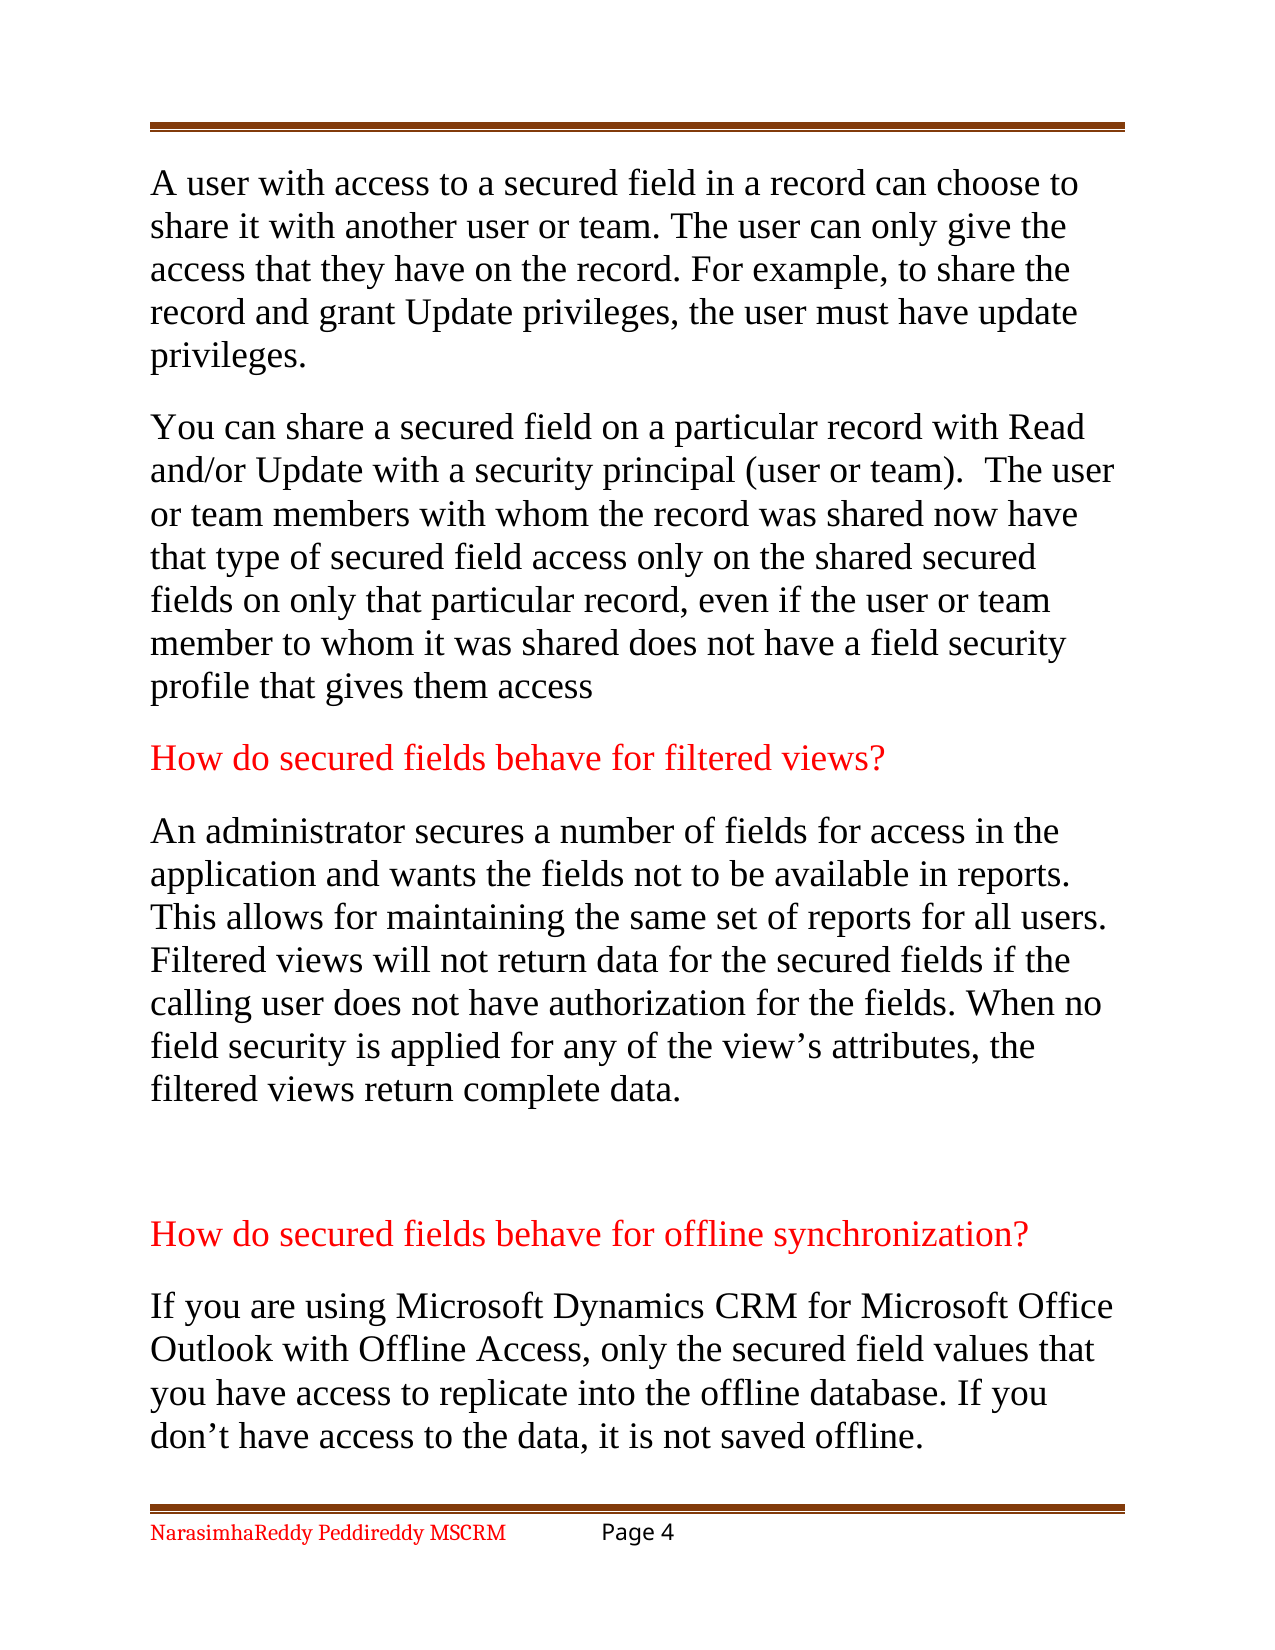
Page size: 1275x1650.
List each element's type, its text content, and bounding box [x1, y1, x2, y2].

text If you are using Microsoft Dynamics CRM for Microsoft Office Outlook with Offline Access, only the secured field values that you have access to replicate into the offline database. If you don’t have access to the data, it is not saved offline. [150, 1284, 1125, 1456]
text How do secured fields behave for offline synchronization? [150, 1211, 1125, 1254]
text You can share a secured field on a particular record with Read and/or Update with a security principal (user or team). The user or team members with whom the record was shared now have that type of secured field access only on the shared secured fields on only that particular record, even if the user or team member to whom it was shared does not have a field security profile that gives them access [150, 405, 1125, 707]
text A user with access to a secured field in a record can choose to share it with another user or team. The user can only give the access that they have on the record. For example, to share the record and grant Update privileges, the user must have update privileges. [150, 160, 1125, 376]
text An administrator secures a number of fields for access in the application and wants the fields not to be available in reports. This allows for maintaining the same set of reports for all users. Filtered views will not return data for the secured fields if the calling user does not have authorization for the fields. When no field security is applied for any of the view’s attributes, the filtered views return complete data. [150, 808, 1125, 1110]
text How do secured fields behave for filtered views? [150, 736, 1125, 779]
